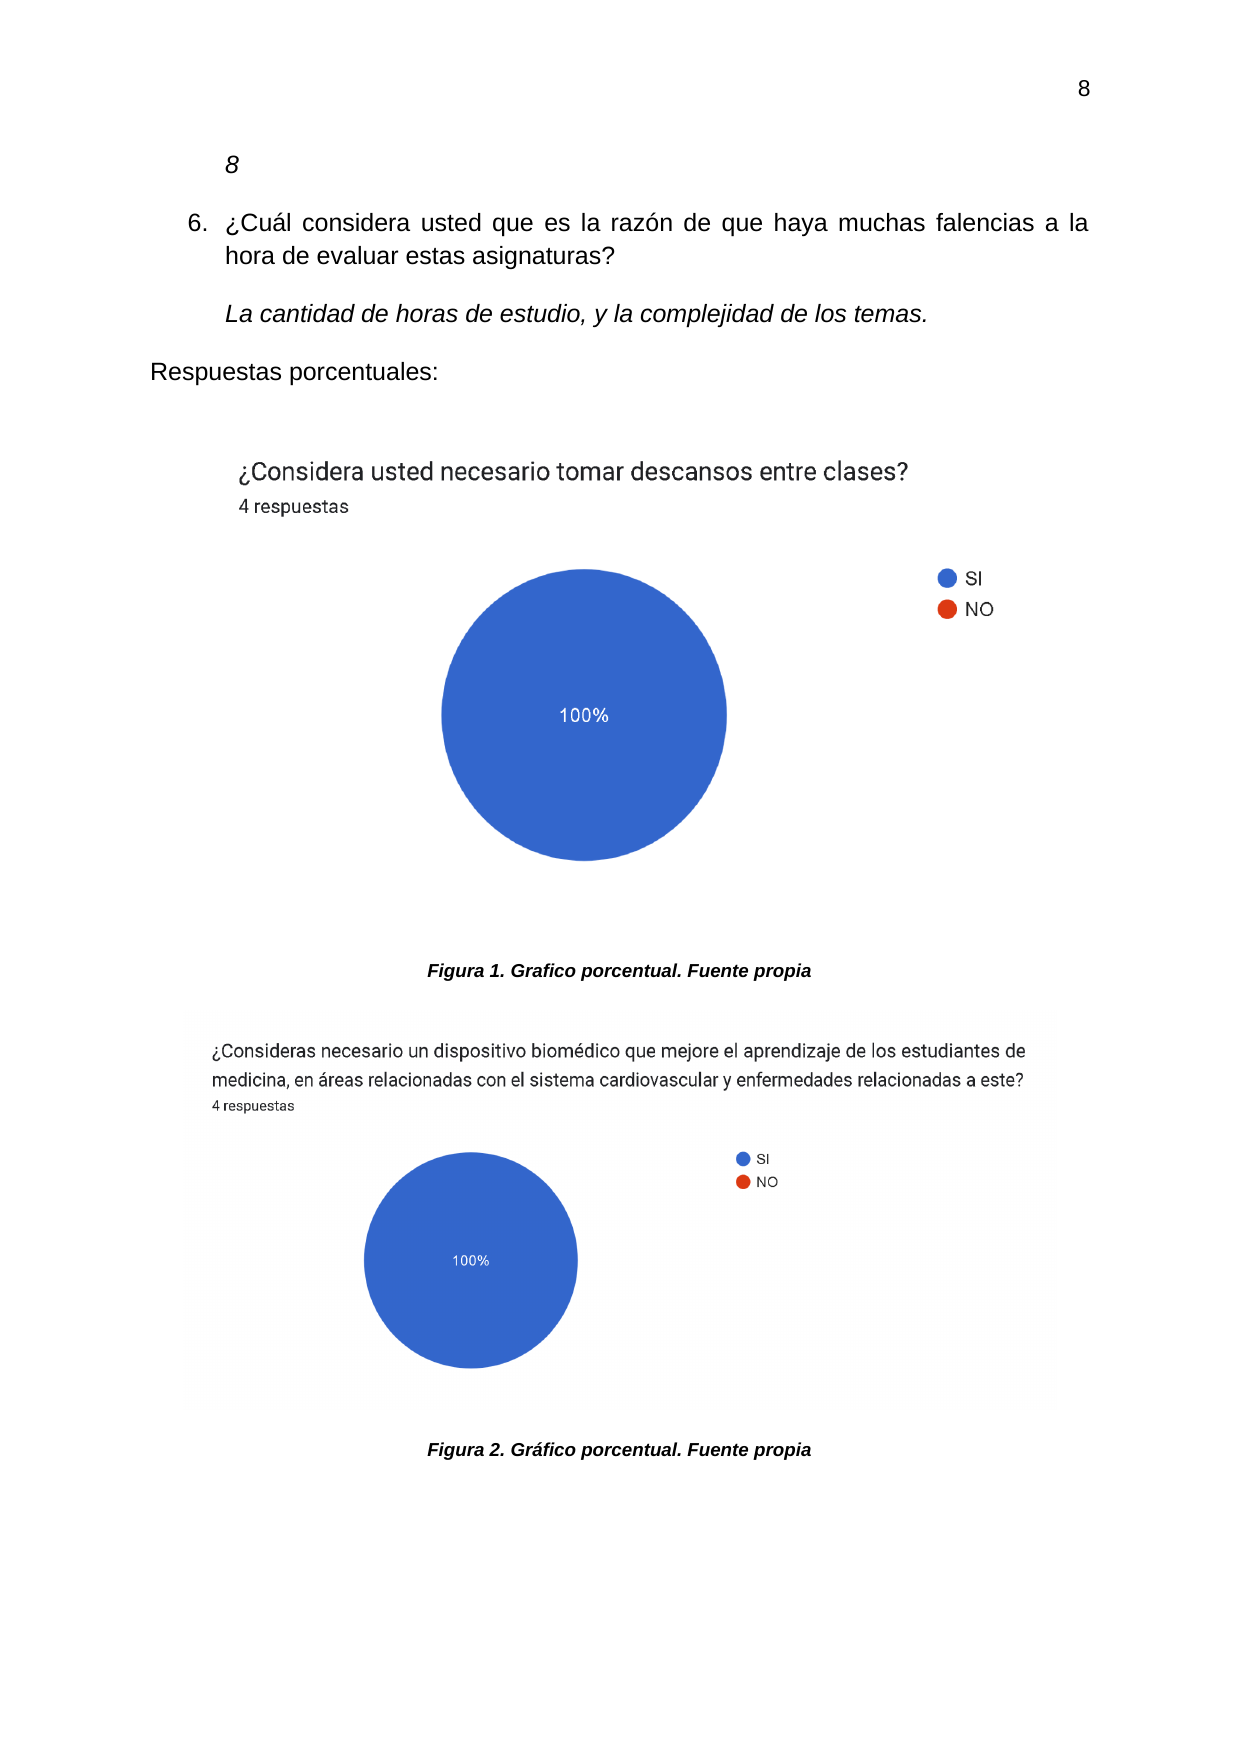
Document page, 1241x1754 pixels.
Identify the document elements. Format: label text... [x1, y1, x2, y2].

text Respuestas porcentuales: [150, 357, 1090, 386]
text Figura 2. Gráfico porcentual. Fuente propia [150, 1439, 1090, 1460]
picture [200, 415, 1040, 917]
text Figura 1. Grafico porcentual. Fuente propia [150, 960, 1090, 982]
picture [183, 1010, 1057, 1410]
text La cantidad de horas de estudio, y la complejidad de los temas. [225, 299, 1090, 328]
list ¿Cuál considera usted que es la razón de que haya muchas falencias a la hora de evaluar estas asignaturas? [187, 208, 1090, 270]
text 8 [225, 150, 1090, 179]
